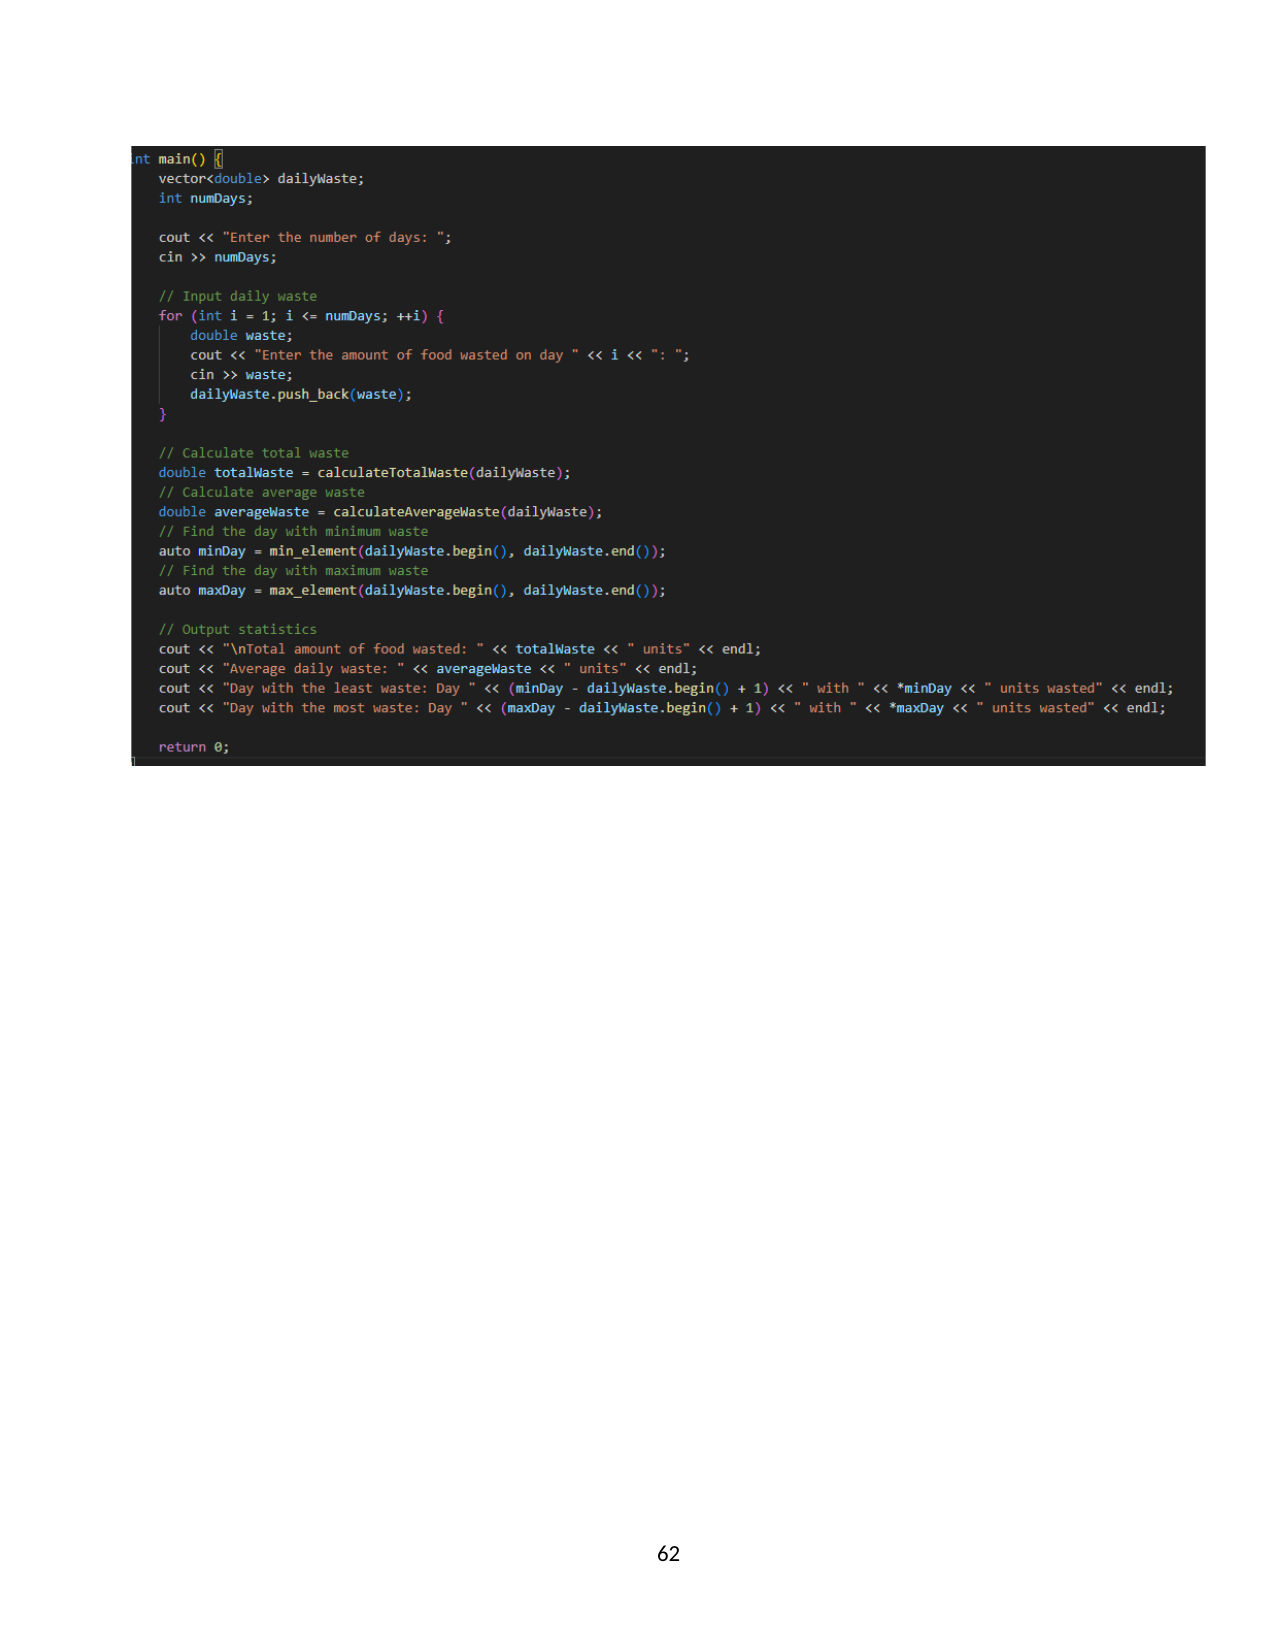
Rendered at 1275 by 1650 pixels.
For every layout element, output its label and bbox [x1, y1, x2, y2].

picture [131, 146, 1206, 766]
